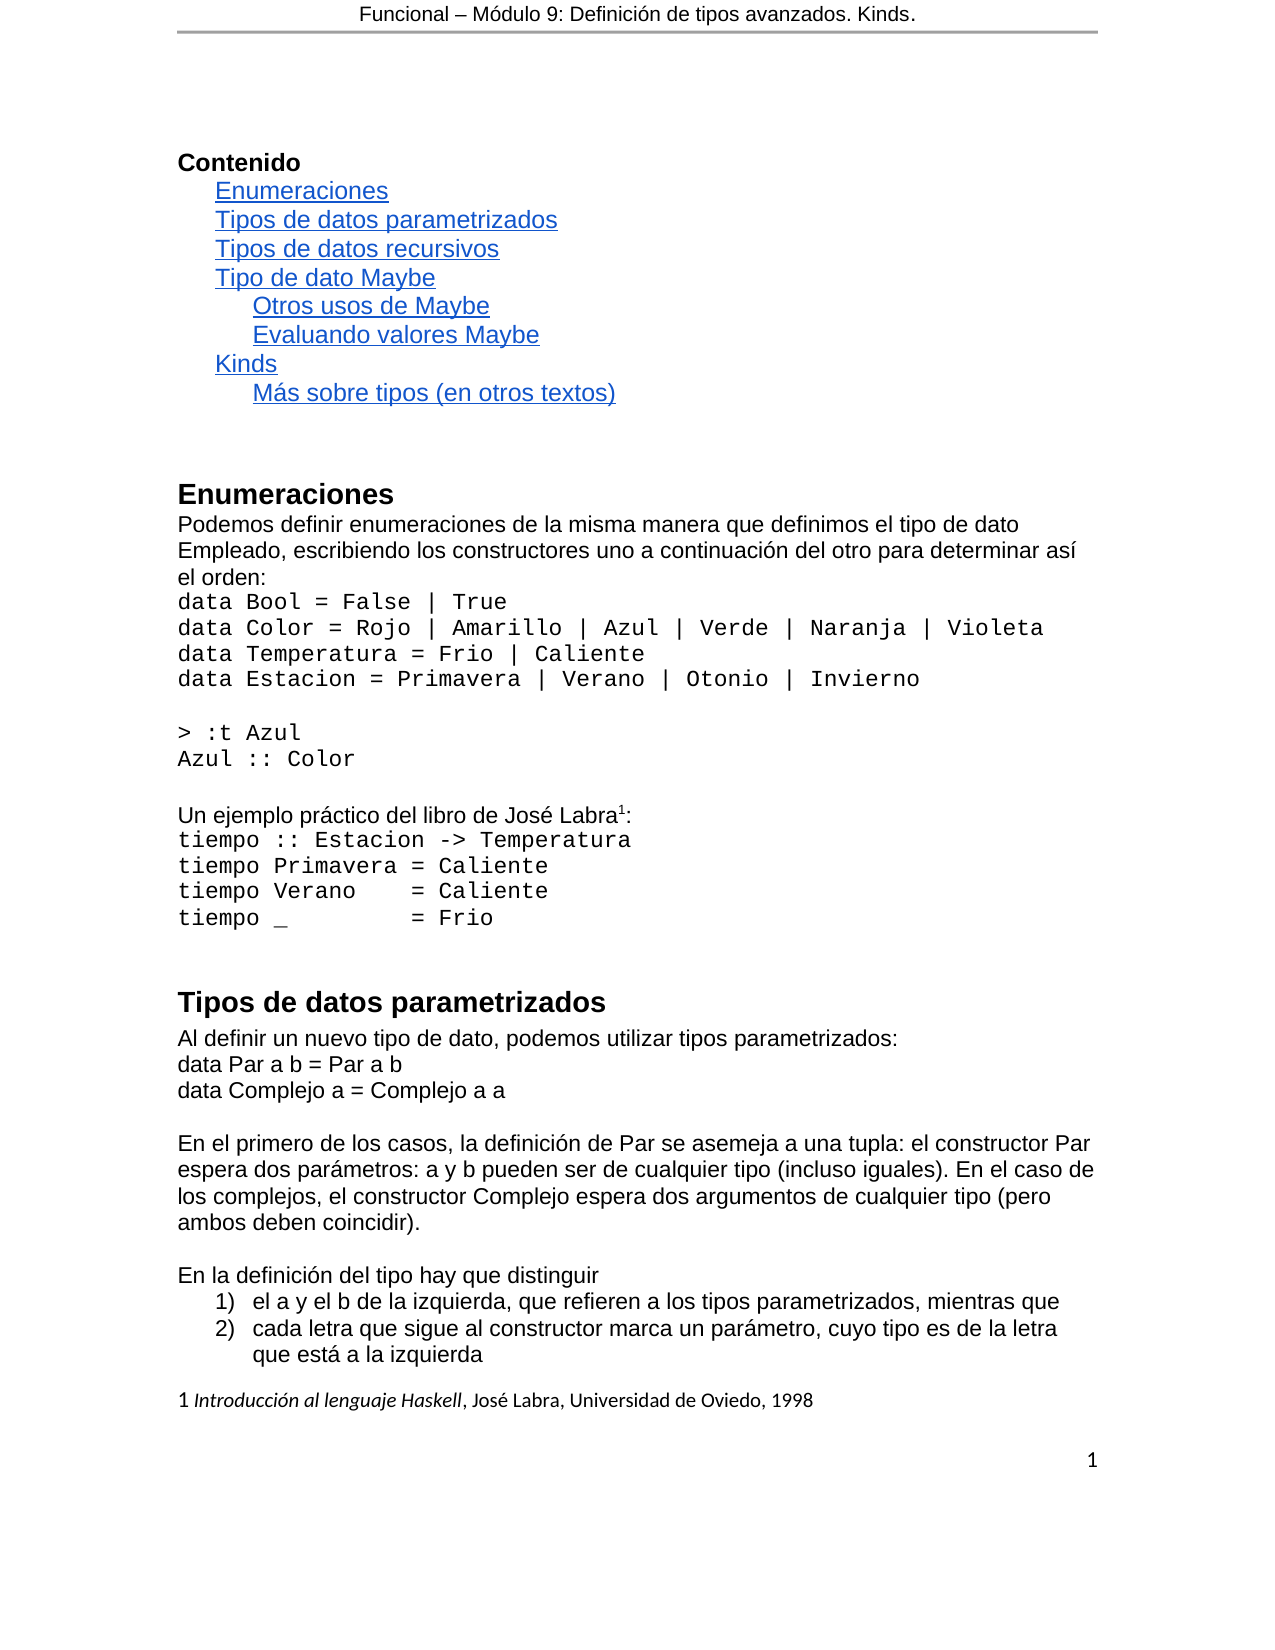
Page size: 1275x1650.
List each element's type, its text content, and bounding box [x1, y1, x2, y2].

text Contenido [177, 148, 1098, 176]
text tiempo Verano = Caliente [177, 880, 1098, 906]
text > :t Azul [177, 722, 1098, 748]
text tiempo Primavera = Caliente [177, 854, 1098, 880]
text data Estacion = Primavera | Verano | Otonio | Invierno [177, 668, 1098, 694]
text data Par a b = Par a b [177, 1051, 1098, 1077]
text data Temperatura = Frio | Caliente [177, 642, 1098, 668]
text tiempo :: Estacion -> Temperatura [177, 828, 1098, 854]
text data Color = Rojo | Amarillo | Azul | Verde | Naranja | Violeta [177, 616, 1098, 642]
text tiempo _ = Frio [177, 906, 1098, 932]
subtitle Tipos de datos parametrizados [177, 985, 1098, 1018]
text Azul :: Color [177, 748, 1098, 774]
text data Complejo a = Complejo a a [177, 1077, 1098, 1104]
text Un ejemplo práctico del libro de José Labra: [177, 802, 1098, 828]
text Podemos definir enumeraciones de la misma manera que definimos el tipo de dato Empleado, escribiendo los constructores uno a continuación del otro para determinar así el orden: [177, 511, 1098, 590]
text En el primero de los casos, la definición de Par se asemeja a una tupla: el constructor Par espera dos parámetros: a y b pueden ser de cualquier tipo (incluso iguales). En el caso de los complejos, el constructor Complejo espera dos argumentos de cualquier tipo (pero ambos deben coincidir). [177, 1130, 1098, 1235]
subtitle Enumeraciones [177, 477, 1098, 511]
text data Bool = False | True [177, 590, 1098, 616]
text En la definición del tipo hay que distinguir [177, 1262, 1098, 1288]
list cada letra que sigue al constructor marca un parámetro, cuyo tipo es de la letra que está a la izquierda [215, 1314, 1098, 1367]
list el a y el b de la izquierda, que refieren a los tipos parametrizados, mientras que [215, 1288, 1098, 1314]
text Al definir un nuevo tipo de dato, podemos utilizar tipos parametrizados: [177, 1024, 1098, 1051]
